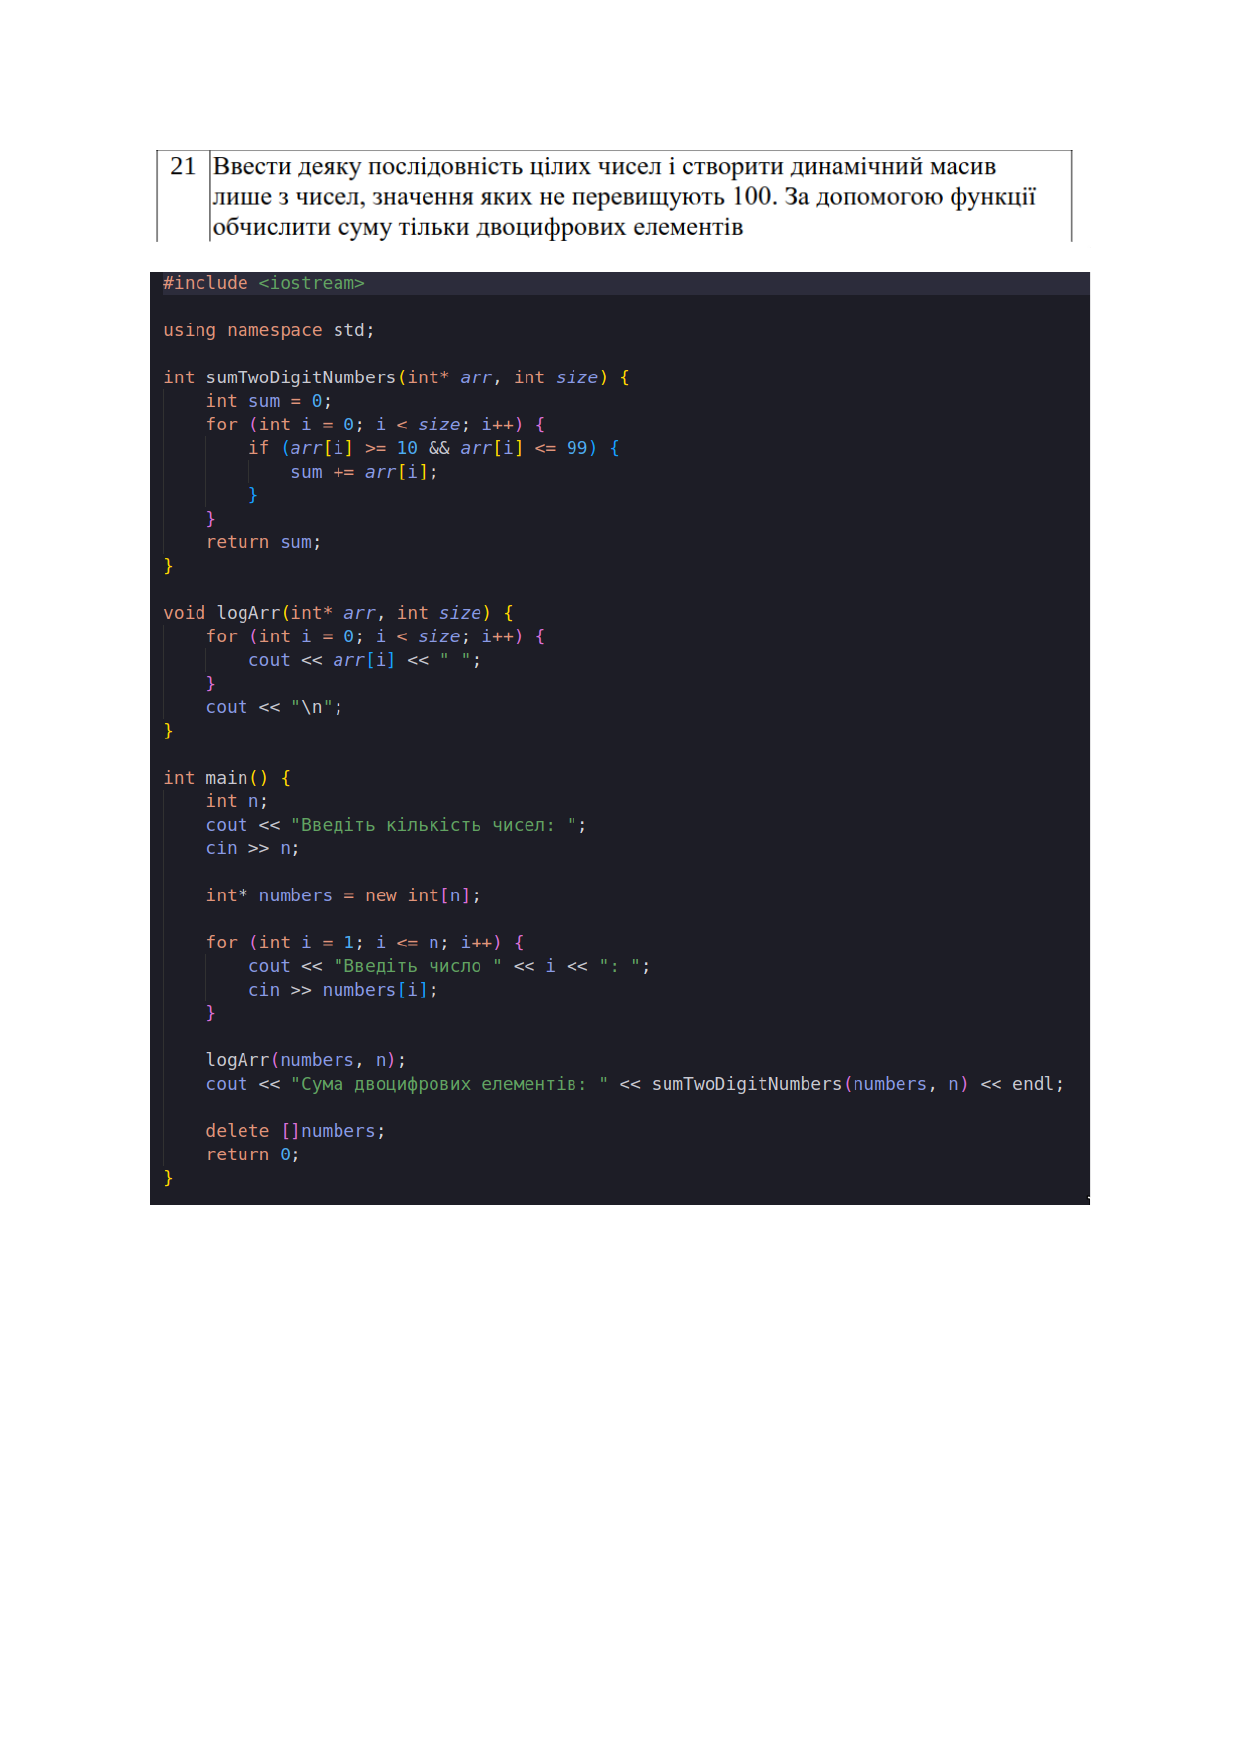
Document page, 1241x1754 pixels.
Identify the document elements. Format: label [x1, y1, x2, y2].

picture [150, 150, 1091, 248]
picture [150, 272, 1091, 1205]
